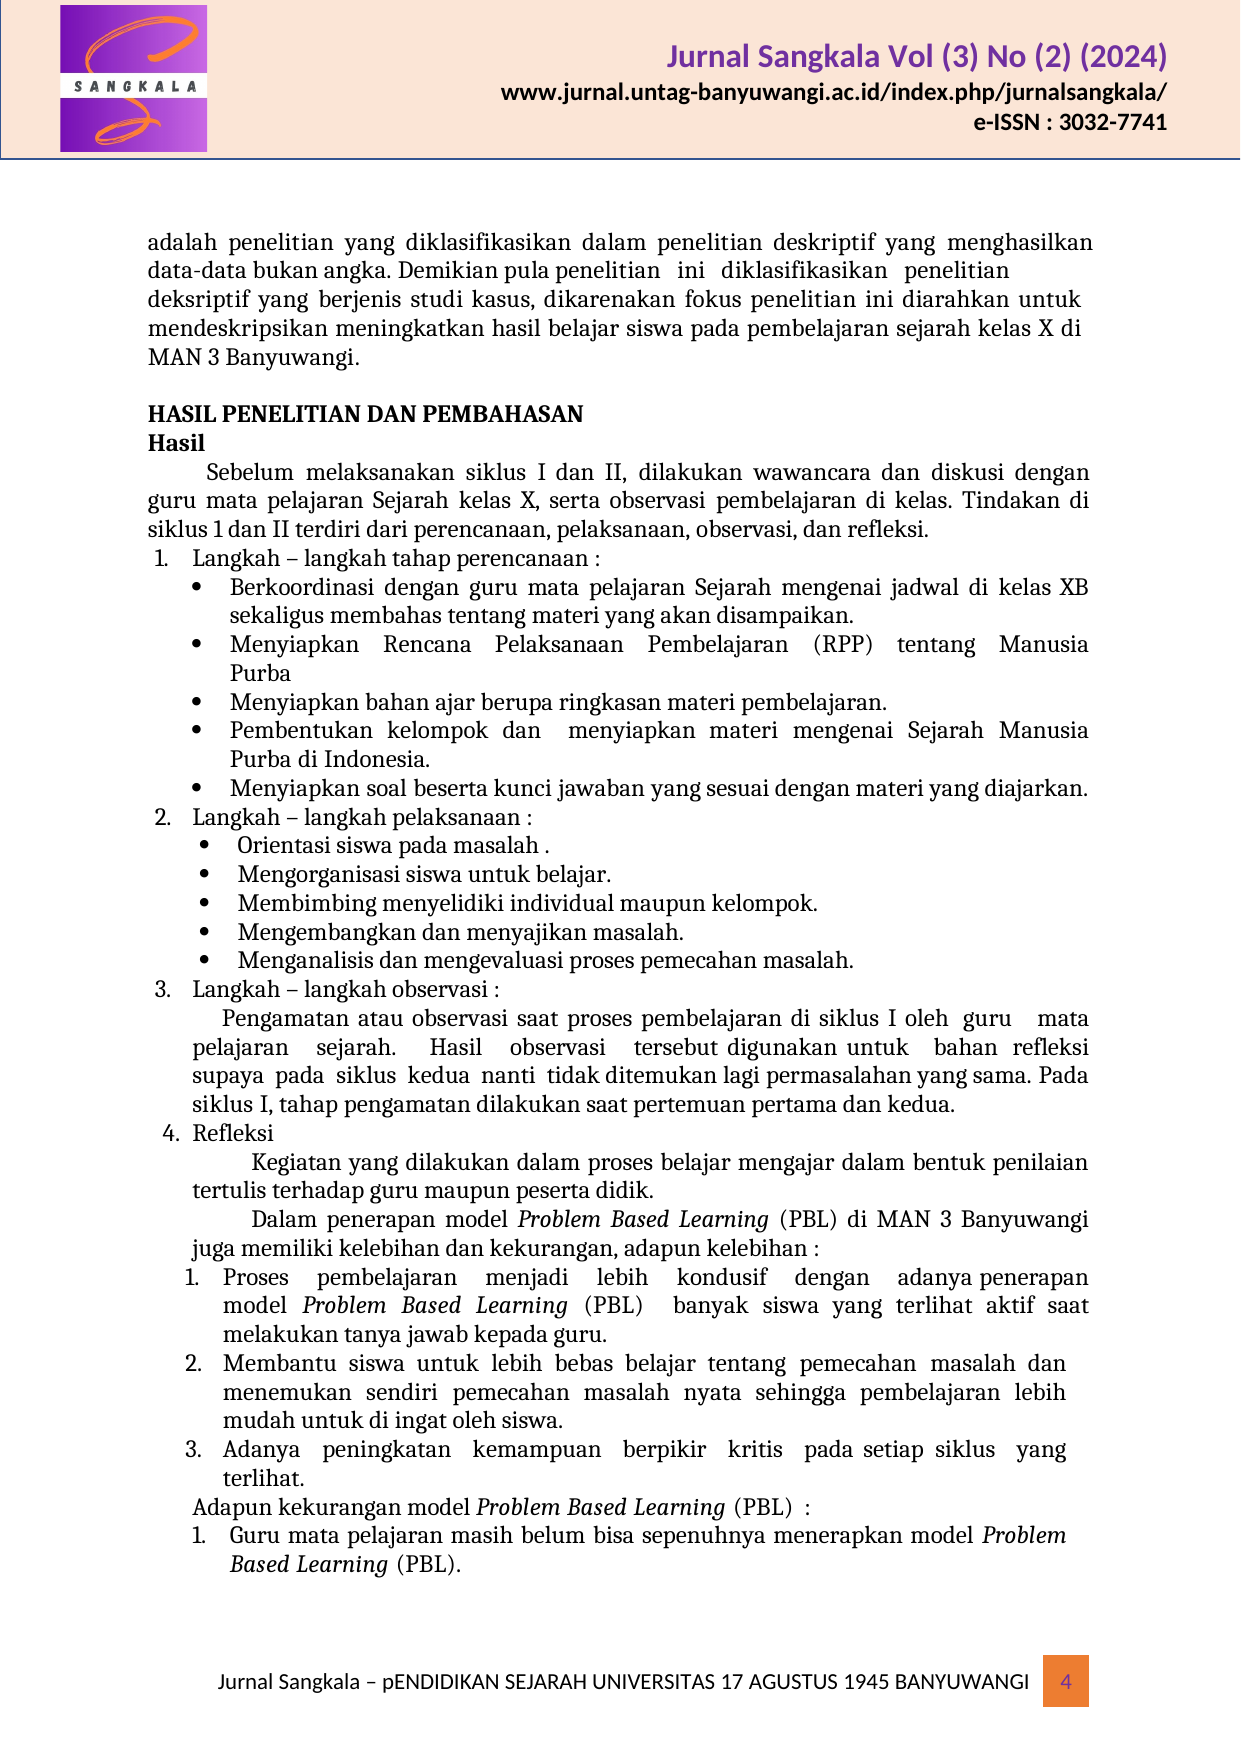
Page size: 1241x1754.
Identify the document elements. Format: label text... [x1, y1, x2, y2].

text Dalam penerapan model Problem Based Learning (PBL) di MAN 3 Banyuwangi juga memiliki kelebihan dan kekurangan, adapun kelebihan : [192, 1205, 1089, 1263]
list Menyiapkan soal beserta kunci jawaban yang sesuai dengan materi yang diajarkan. [192, 774, 1089, 803]
list Mengorganisasi siswa untuk belajar. [200, 860, 1089, 889]
list Menganalisis dan mengevaluasi proses pemecahan masalah. [200, 946, 1089, 975]
list Langkah – langkah pelaksanaan : [154, 803, 1089, 831]
list Menyiapkan bahan ajar berupa ringkasan materi pembelajaran. [192, 688, 1089, 716]
picture [60, 5, 208, 152]
text Sebelum melaksanakan siklus I dan II, dilakukan wawancara dan diskusi dengan guru mata pelajaran Sejarah kelas X, serta observasi pembelajaran di kelas. Tindakan di siklus 1 dan II terdiri dari perencanaan, pelaksanaan, observasi, dan refleksi. [148, 458, 1089, 544]
list Berkoordinasi dengan guru mata pelajaran Sejarah mengenai jadwal di kelas XB sekaligus membahas tentang materi yang akan disampaikan. [192, 573, 1089, 630]
list Mengembangkan dan menyajikan masalah. [200, 918, 1089, 946]
list Adanya peningkatan kemampuan berpikir kritis pada setiap siklus yang terlihat. [185, 1435, 1067, 1493]
text Kegiatan yang dilakukan dalam proses belajar mengajar dalam bentuk penilaian tertulis terhadap guru maupun peserta didik. [192, 1148, 1089, 1205]
list Orientasi siswa pada masalah . [200, 831, 1089, 860]
text deksriptif yang berjenis studi kasus, dikarenakan fokus penelitian ini diarahkan untuk mendeskripsikan meningkatkan hasil belajar siswa pada pembelajaran sejarah kelas X di MAN 3 Banyuwangi. [148, 285, 1082, 371]
list Membantu siswa untuk lebih bebas belajar tentang pemecahan masalah dan menemukan sendiri pemecahan masalah nyata sehingga pembelajaran lebih mudah untuk di ingat oleh siswa. [185, 1349, 1067, 1435]
list Pembentukan kelompok dan menyiapkan materi mengenai Sejarah Manusia Purba di Indonesia. [192, 716, 1089, 774]
list Adapun kekurangan model Problem Based Learning (PBL) : [192, 1493, 1067, 1521]
text HASIL PENELITIAN DAN PEMBAHASAN [148, 400, 1089, 429]
list Langkah – langkah tahap perencanaan : [154, 544, 1089, 573]
list Membimbing menyelidiki individual maupun kelompok. [200, 889, 1089, 918]
text Hasil [148, 429, 1089, 458]
list Refleksi [162, 1119, 1089, 1148]
list Menyiapkan Rencana Pelaksanaan Pembelajaran (RPP) tentang Manusia Purba [192, 630, 1089, 688]
list Langkah – langkah observasi : [154, 975, 1089, 1004]
list Proses pembelajaran menjadi lebih kondusif dengan adanya penerapan model Problem Based Learning (PBL) banyak siswa yang terlihat aktif saat melakukan tanya jawab kepada guru. [185, 1263, 1089, 1349]
list Guru mata pelajaran masih belum bisa sepenuhnya menerapkan model Problem Based Learning (PBL). [192, 1521, 1067, 1579]
text Pengamatan atau observasi saat proses pembelajaran di siklus I oleh guru mata pelajaran sejarah. Hasil observasi tersebut digunakan untuk bahan refleksi supaya pada siklus kedua nanti tidak ditemukan lagi permasalahan yang sama. Pada siklus I, tahap pengamatan dilakukan saat pertemuan pertama dan kedua. [192, 1004, 1089, 1119]
